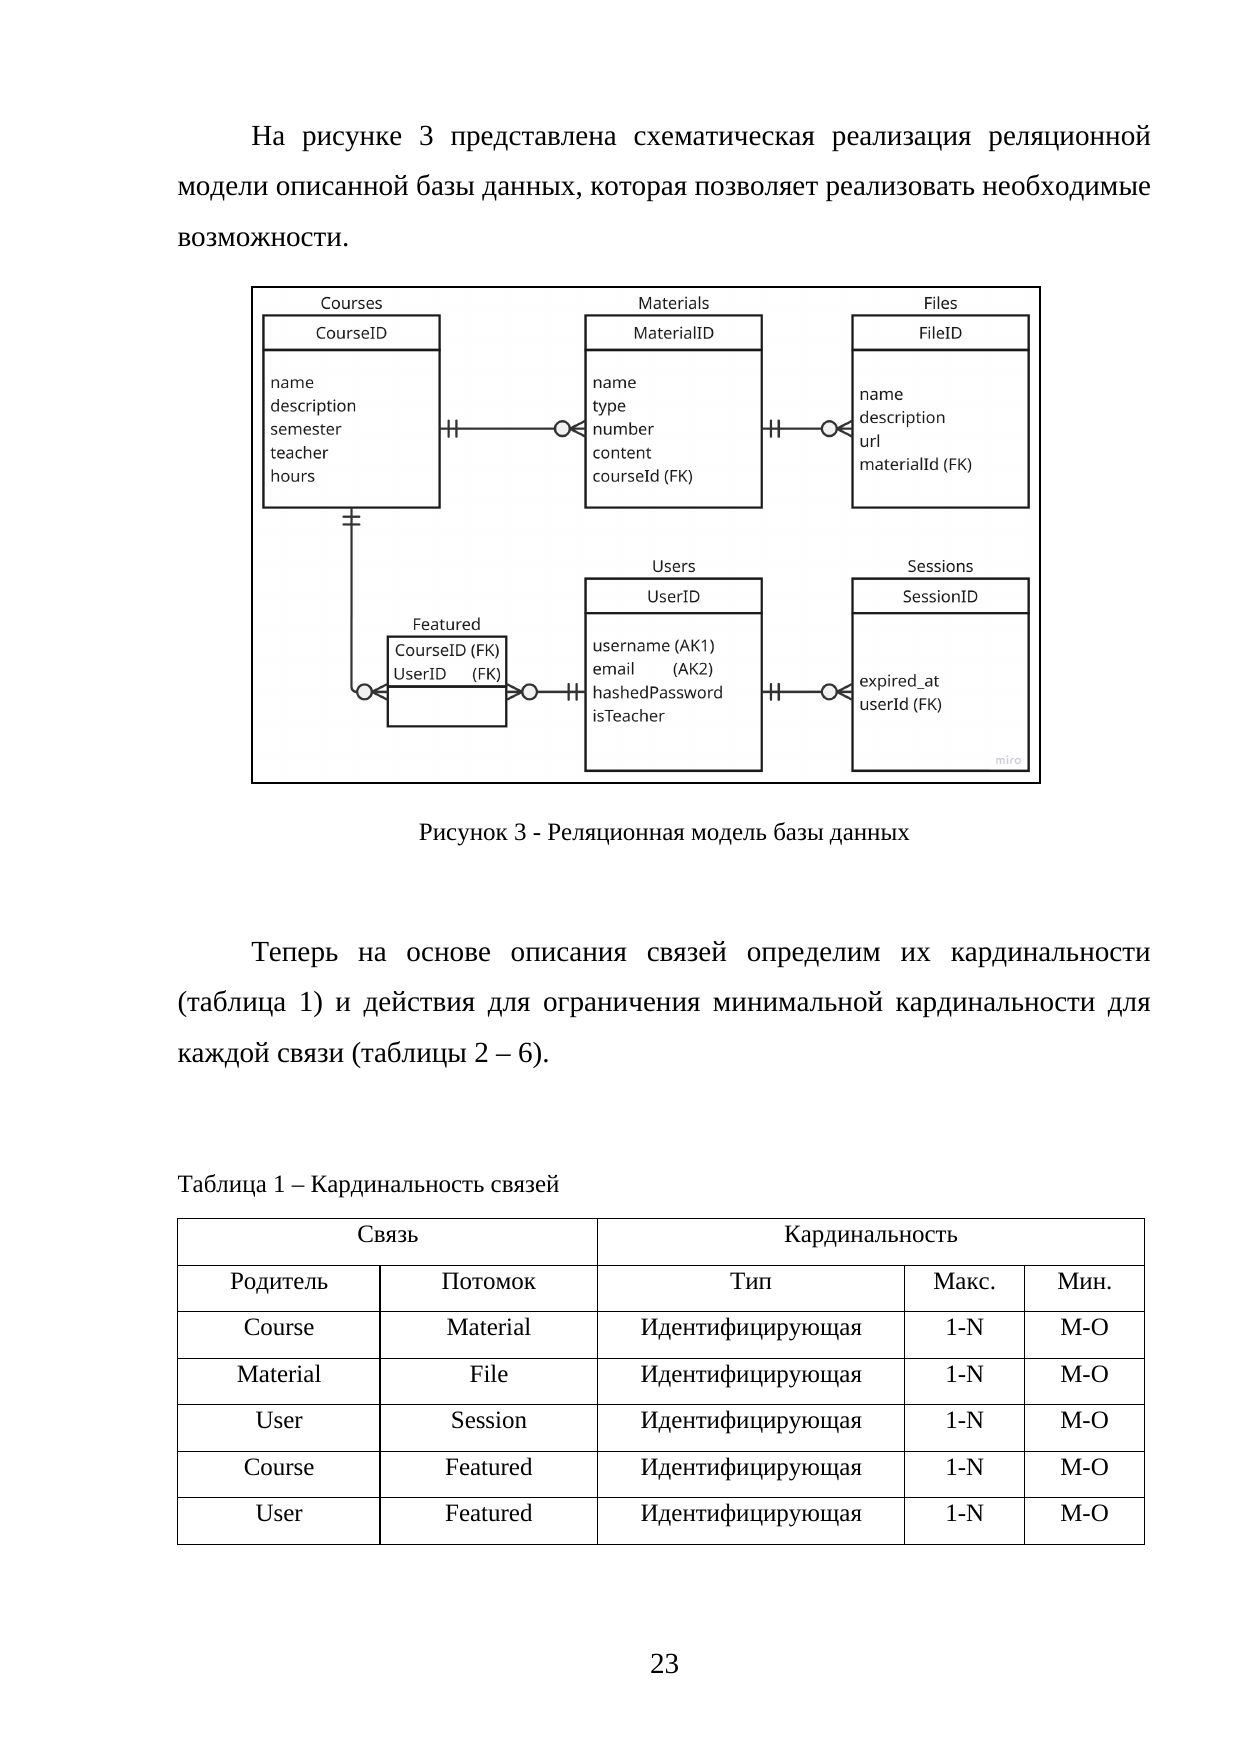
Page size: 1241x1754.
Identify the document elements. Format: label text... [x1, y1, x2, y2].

table_cell Course [178, 1452, 379, 1497]
table_cell Идентифицирующая [598, 1452, 904, 1497]
table_header Кардинальность [598, 1219, 1144, 1265]
table_cell User [178, 1498, 379, 1543]
table_cell Material [381, 1312, 597, 1358]
table_cell Родитель [178, 1266, 379, 1311]
table_cell M-O [1025, 1359, 1144, 1404]
table_cell 1-N [905, 1359, 1024, 1404]
table_cell Session [381, 1405, 597, 1451]
table_header Связь [178, 1219, 597, 1265]
table_cell 1-N [905, 1312, 1024, 1358]
table_cell Идентифицирующая [598, 1498, 904, 1543]
table_cell Идентифицирующая [598, 1405, 904, 1451]
table_cell Идентифицирующая [598, 1312, 904, 1358]
text Теперь на основе описания связей определим их кардинальности (таблица 1) и действия для ограничения минимальной кардинальности для каждой связи (таблицы 2 – 6). [177, 934, 1152, 1068]
table_cell M-O [1025, 1452, 1144, 1497]
text Таблица 1 – Кардинальность связей [177, 1169, 1152, 1197]
table_cell Мин. [1025, 1266, 1144, 1311]
table_cell Course [178, 1312, 379, 1358]
table_cell Тип [598, 1266, 904, 1311]
table_cell M-O [1025, 1405, 1144, 1451]
table_cell 1-N [905, 1405, 1024, 1451]
table_cell M-O [1025, 1312, 1144, 1358]
table_cell M-O [1025, 1498, 1144, 1543]
table_cell Featured [381, 1498, 597, 1543]
table_cell Material [178, 1359, 379, 1404]
table_cell 1-N [905, 1452, 1024, 1497]
table_cell Идентифицирующая [598, 1359, 904, 1404]
table_cell File [381, 1359, 597, 1404]
picture [253, 288, 1039, 782]
text Рисунок 3 - Реляционная модель базы данных [177, 817, 1152, 846]
text На рисунке 3 представлена схематическая реализация реляционной модели описанной базы данных, которая позволяет реализовать необходимые возможности. [177, 118, 1152, 252]
table_cell Макс. [905, 1266, 1024, 1311]
table_cell User [178, 1405, 379, 1451]
table_cell 1-N [905, 1498, 1024, 1543]
table_cell Потомок [381, 1266, 597, 1311]
table_cell Featured [381, 1452, 597, 1497]
